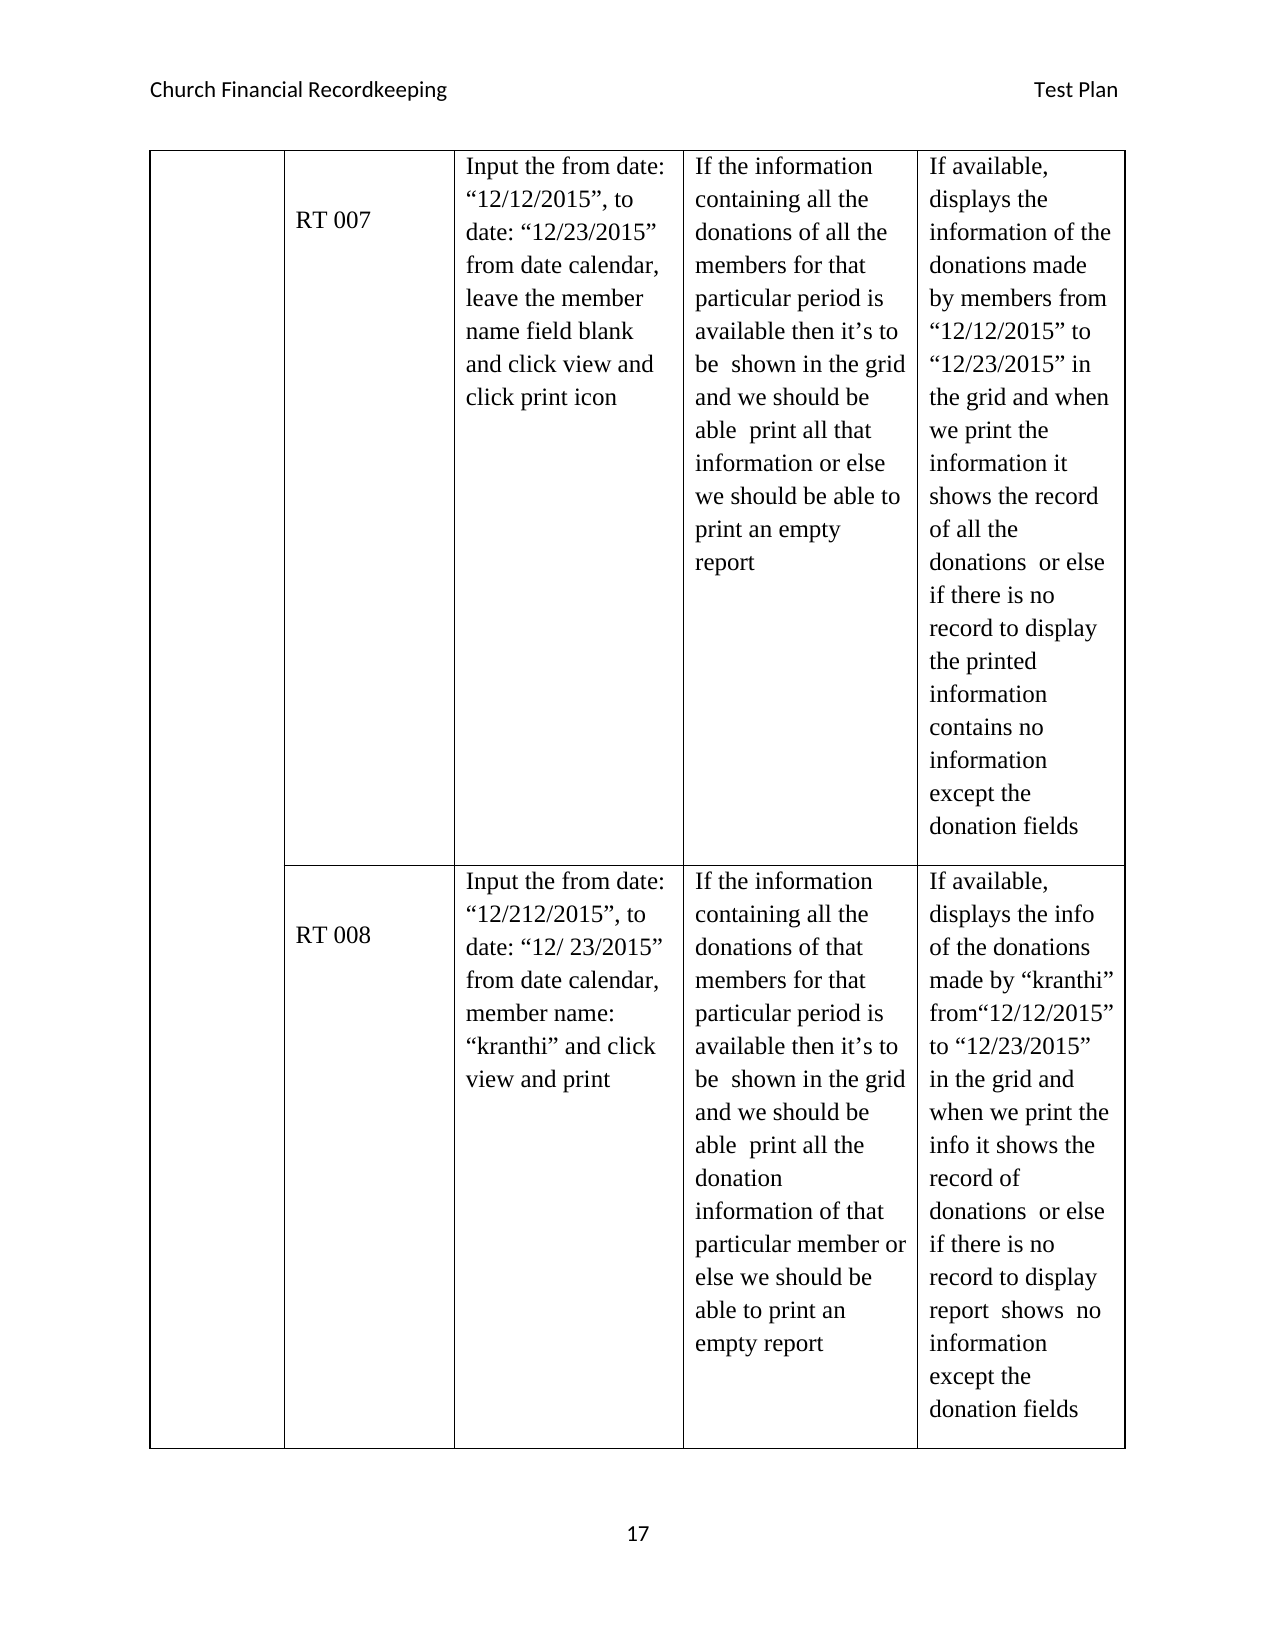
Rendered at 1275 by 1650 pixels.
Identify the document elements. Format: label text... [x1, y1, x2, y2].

table_cell If the information containing all the donations of all the members for that particular period is available then it’s to be shown in the grid and we should be able print all that information or else we should be able to print an empty report [684, 151, 917, 865]
table_cell If available, displays the information of the donations made by members from “12/12/2015” to “12/23/2015” in the grid and when we print the information it shows the record of all the donations or else if there is no record to display the printed information contains no information except the donation fields [918, 151, 1124, 865]
table_cell Input the from date: “12/12/2015”, to date: “12/23/2015” from date calendar, leave the member name field blank and click view and click print icon [455, 151, 683, 865]
table_cell If the information containing all the donations of that members for that particular period is available then it’s to be shown in the grid and we should be able print all the donation information of that particular member or else we should be able to print an empty report [684, 866, 917, 1448]
table_cell RT 007 [285, 151, 454, 865]
table_cell RT 008 [285, 866, 454, 1448]
table_cell Input the from date: “12/212/2015”, to date: “12/ 23/2015” from date calendar, member name: “kranthi” and click view and print [455, 866, 683, 1448]
table_cell If available, displays the info of the donations made by “kranthi” from“12/12/2015” to “12/23/2015” in the grid and when we print the info it shows the record of donations or else if there is no record to display report shows no information except the donation fields [918, 866, 1124, 1448]
